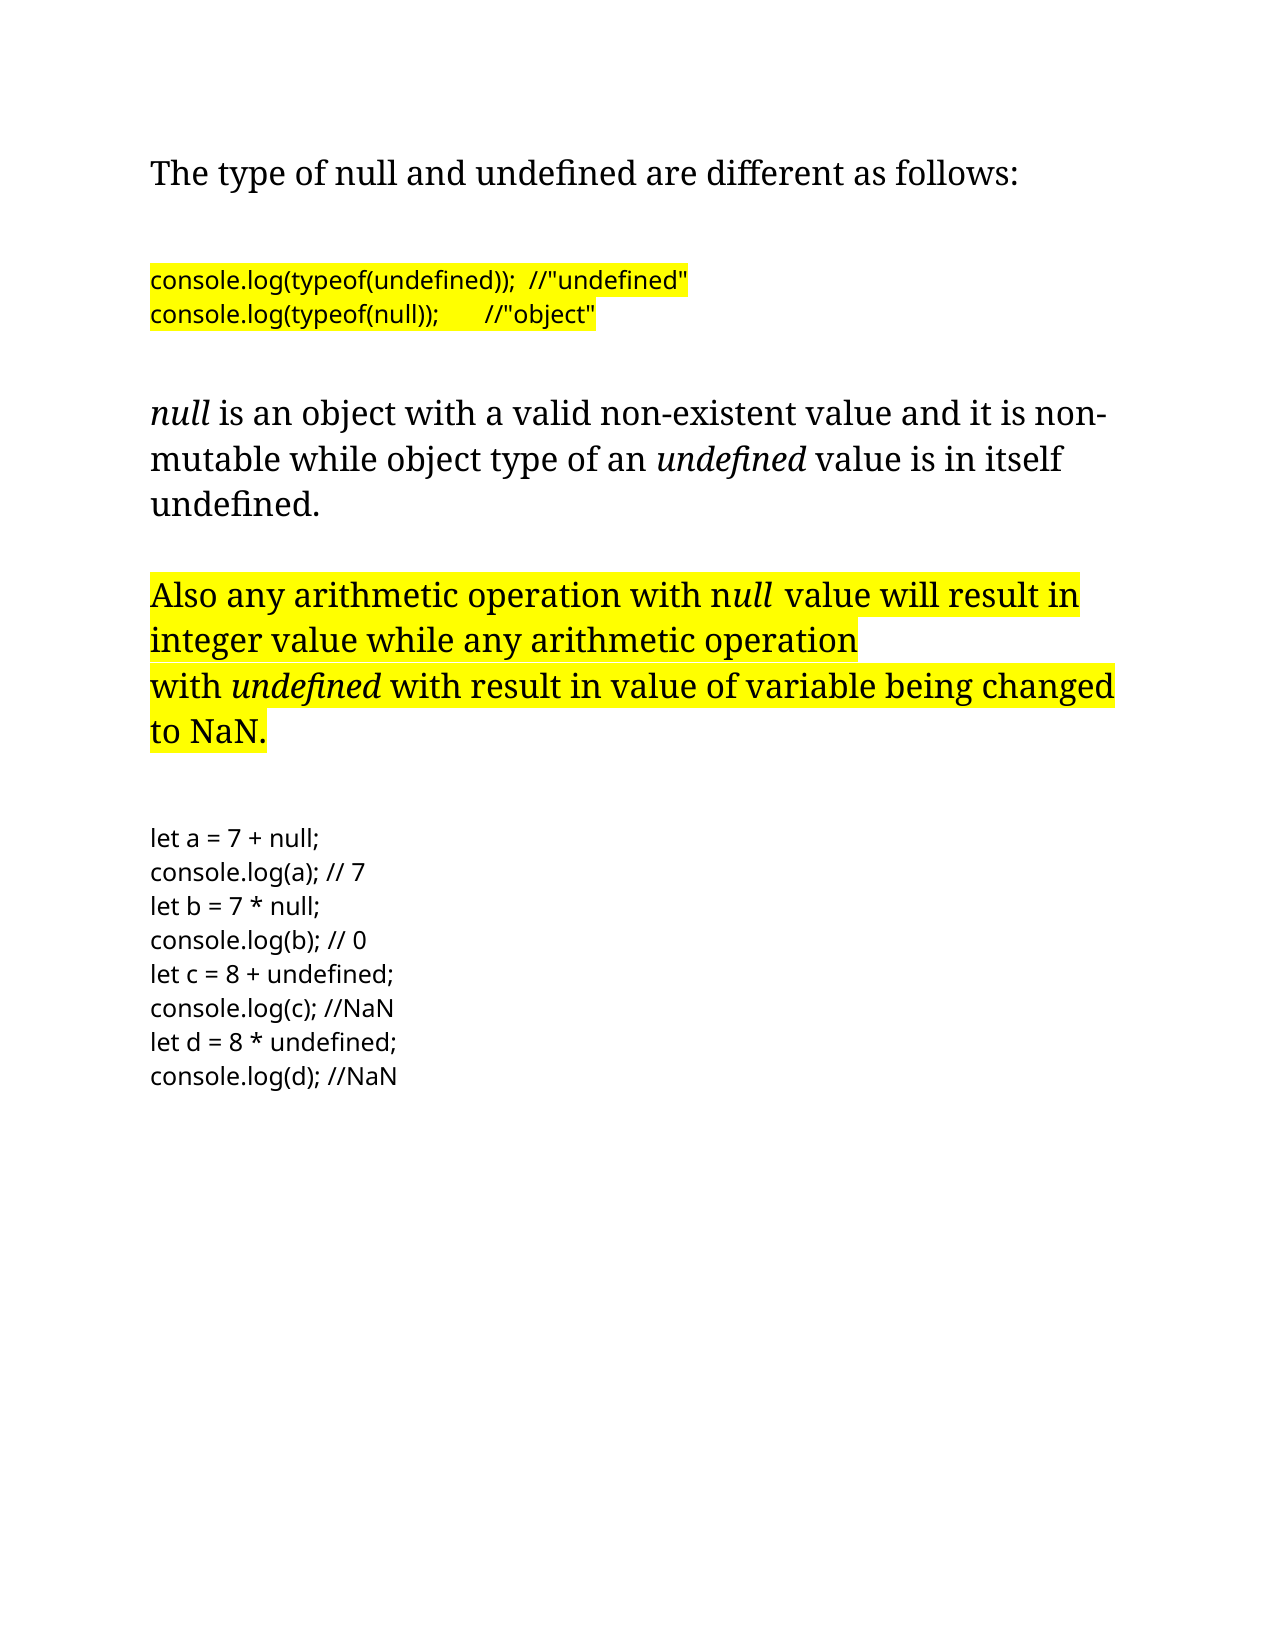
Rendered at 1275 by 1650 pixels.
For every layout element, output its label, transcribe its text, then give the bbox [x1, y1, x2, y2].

text let b = 7 * null; console.log(b); // 0 [150, 889, 1125, 957]
text The type of null and undefined are different as follows: [150, 150, 1125, 195]
text Also any arithmetic operation with null value will result in integer value while any arithmetic operation with undefined with result in value of variable being changed to NaN. [150, 572, 1125, 753]
text let c = 8 + undefined; console.log(c); //NaN [150, 957, 1125, 1025]
text null is an object with a valid non-existent value and it is non-mutable while object type of an undefined value is in itself undefined. [150, 390, 1125, 526]
text let a = 7 + null; console.log(a); // 7 [150, 821, 1125, 889]
text console.log(typeof(undefined)); //"undefined" console.log(typeof(null)); //"object" [596, 263, 1125, 331]
text let d = 8 * undefined; console.log(d); //NaN [150, 1025, 1125, 1093]
